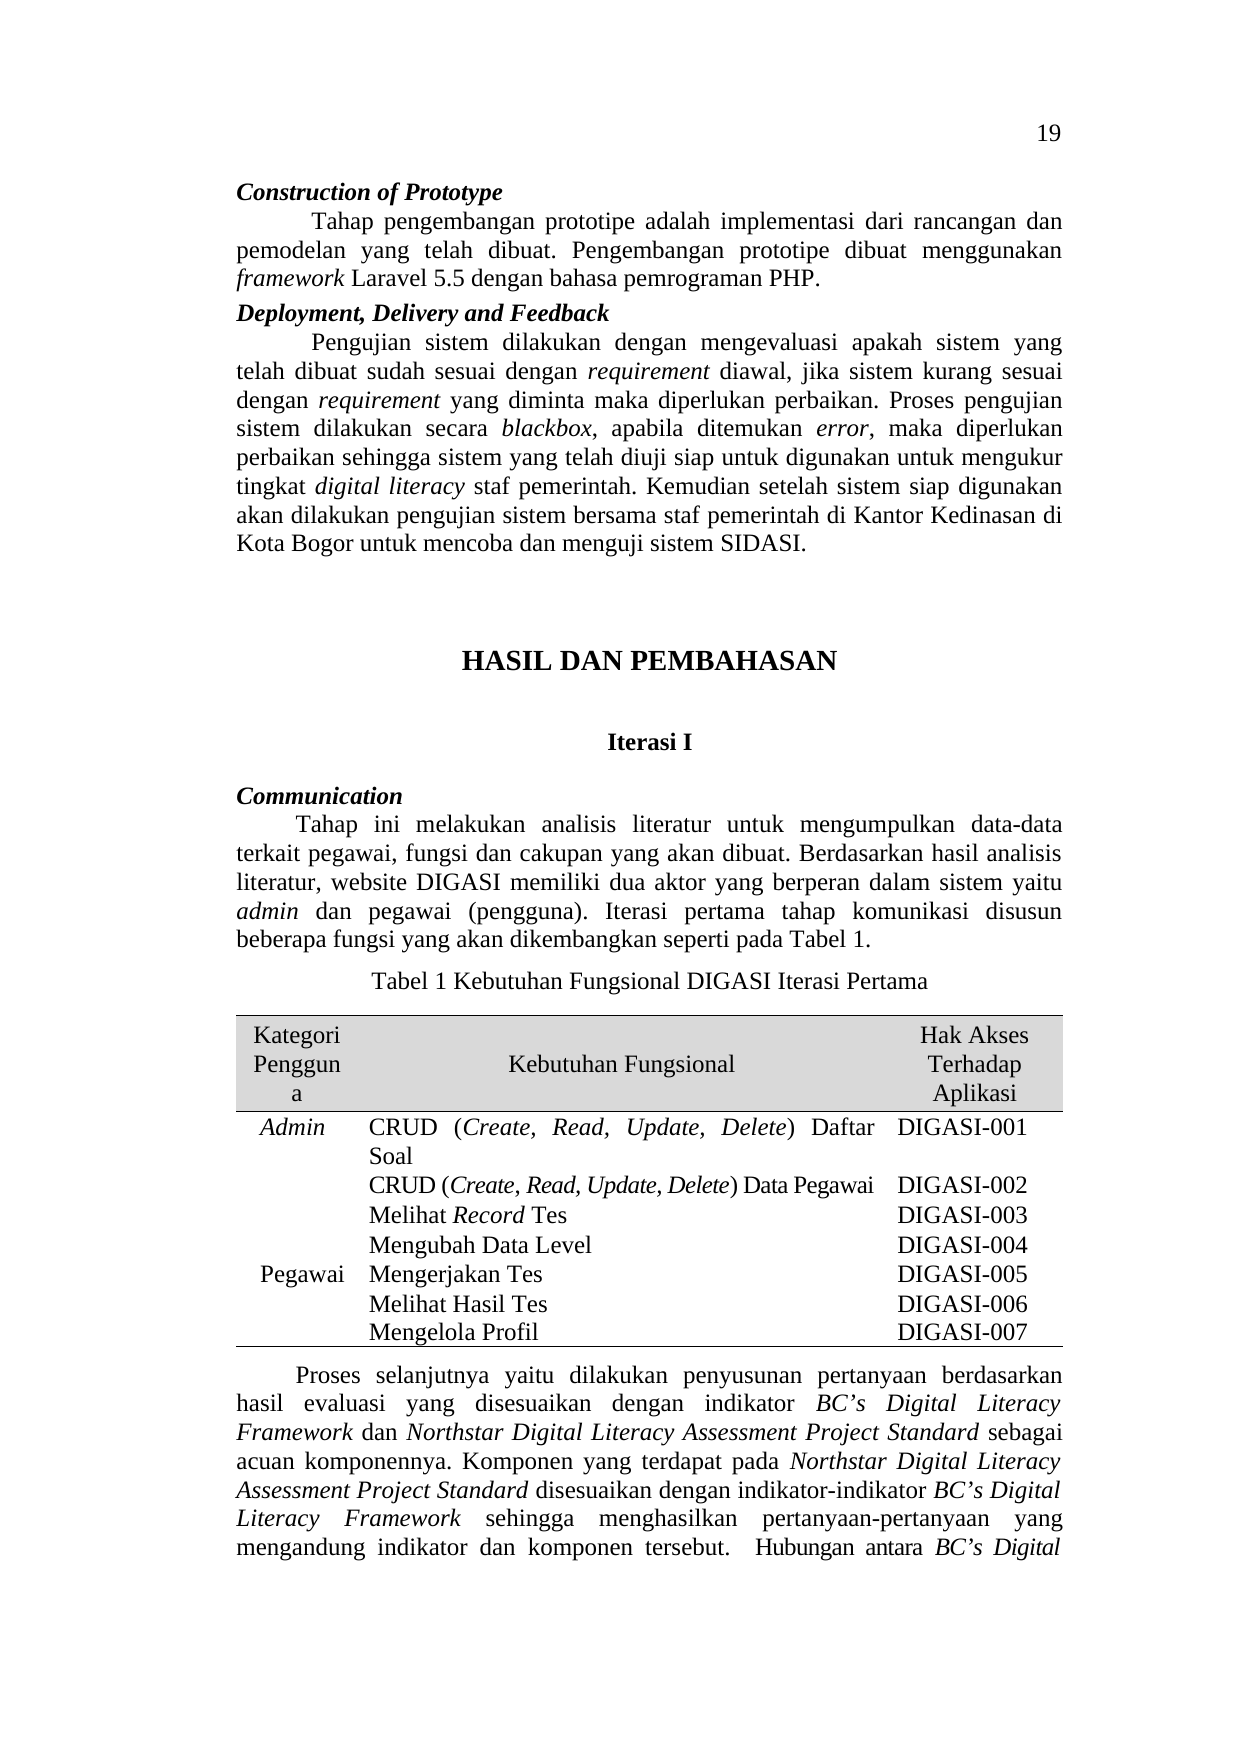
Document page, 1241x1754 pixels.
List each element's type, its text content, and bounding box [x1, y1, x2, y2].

table_cell DIGASI-003 [886, 1199, 1063, 1229]
subtitle Construction of Prototype [236, 177, 1063, 206]
table_cell DIGASI-004 [886, 1229, 1063, 1259]
table_cell CRUD (Create, Read, Update, Delete) Data Pegawai [357, 1170, 886, 1199]
table_header Kategori Pengguna [236, 1016, 357, 1111]
subtitle Iterasi I [236, 727, 1063, 756]
table_cell DIGASI-007 [886, 1318, 1063, 1346]
table_cell DIGASI-001 [886, 1112, 1063, 1169]
text Tahap pengembangan prototipe adalah implementasi dari rancangan dan pemodelan yang telah dibuat. Pengembangan prototipe dibuat menggunakan framework Laravel 5.5 dengan bahasa pemrograman PHP. [236, 206, 1063, 292]
table_cell Melihat Hasil Tes [357, 1288, 886, 1317]
table_cell CRUD (Create, Read, Update, Delete) Daftar Soal [357, 1112, 886, 1169]
table_cell Mengerjakan Tes [357, 1259, 886, 1288]
table_cell DIGASI-002 [886, 1170, 1063, 1199]
table_cell DIGASI-005 [886, 1259, 1063, 1288]
subtitle Communication [236, 781, 1063, 809]
table_cell DIGASI-006 [886, 1288, 1063, 1317]
table_cell Pegawai [236, 1259, 357, 1346]
table_header Kebutuhan Fungsional [357, 1016, 886, 1111]
table_cell Melihat Record Tes [357, 1199, 886, 1229]
text Tabel 1 Kebutuhan Fungsional DIGASI Iterasi Pertama [236, 966, 1063, 994]
table_cell Admin [236, 1112, 357, 1259]
table_cell Mengubah Data Level [357, 1229, 886, 1259]
table_cell Mengelola Profil [357, 1318, 886, 1346]
subtitle Deployment, Delivery and Feedback [236, 298, 1063, 327]
subtitle HASIL DAN PEMBAHASAN [236, 643, 1063, 677]
text Tahap ini melakukan analisis literatur untuk mengumpulkan data-data terkait pegawai, fungsi dan cakupan yang akan dibuat. Berdasarkan hasil analisis literatur, website DIGASI memiliki dua aktor yang berperan dalam sistem yaitu admin dan pegawai (pengguna). Iterasi pertama tahap komunikasi disusun beberapa fungsi yang akan dikembangkan seperti pada Tabel 1. [236, 809, 1063, 953]
text Pengujian sistem dilakukan dengan mengevaluasi apakah sistem yang telah dibuat sudah sesuai dengan requirement diawal, jika sistem kurang sesuai dengan requirement yang diminta maka diperlukan perbaikan. Proses pengujian sistem dilakukan secara blackbox, apabila ditemukan error, maka diperlukan perbaikan sehingga sistem yang telah diuji siap untuk digunakan untuk mengukur tingkat digital literacy staf pemerintah. Kemudian setelah sistem siap digunakan akan dilakukan pengujian sistem bersama staf pemerintah di Kantor Kedinasan di Kota Bogor untuk mencoba dan menguji sistem SIDASI. [236, 327, 1063, 557]
table_header Hak Akses Terhadap Aplikasi [886, 1016, 1063, 1111]
